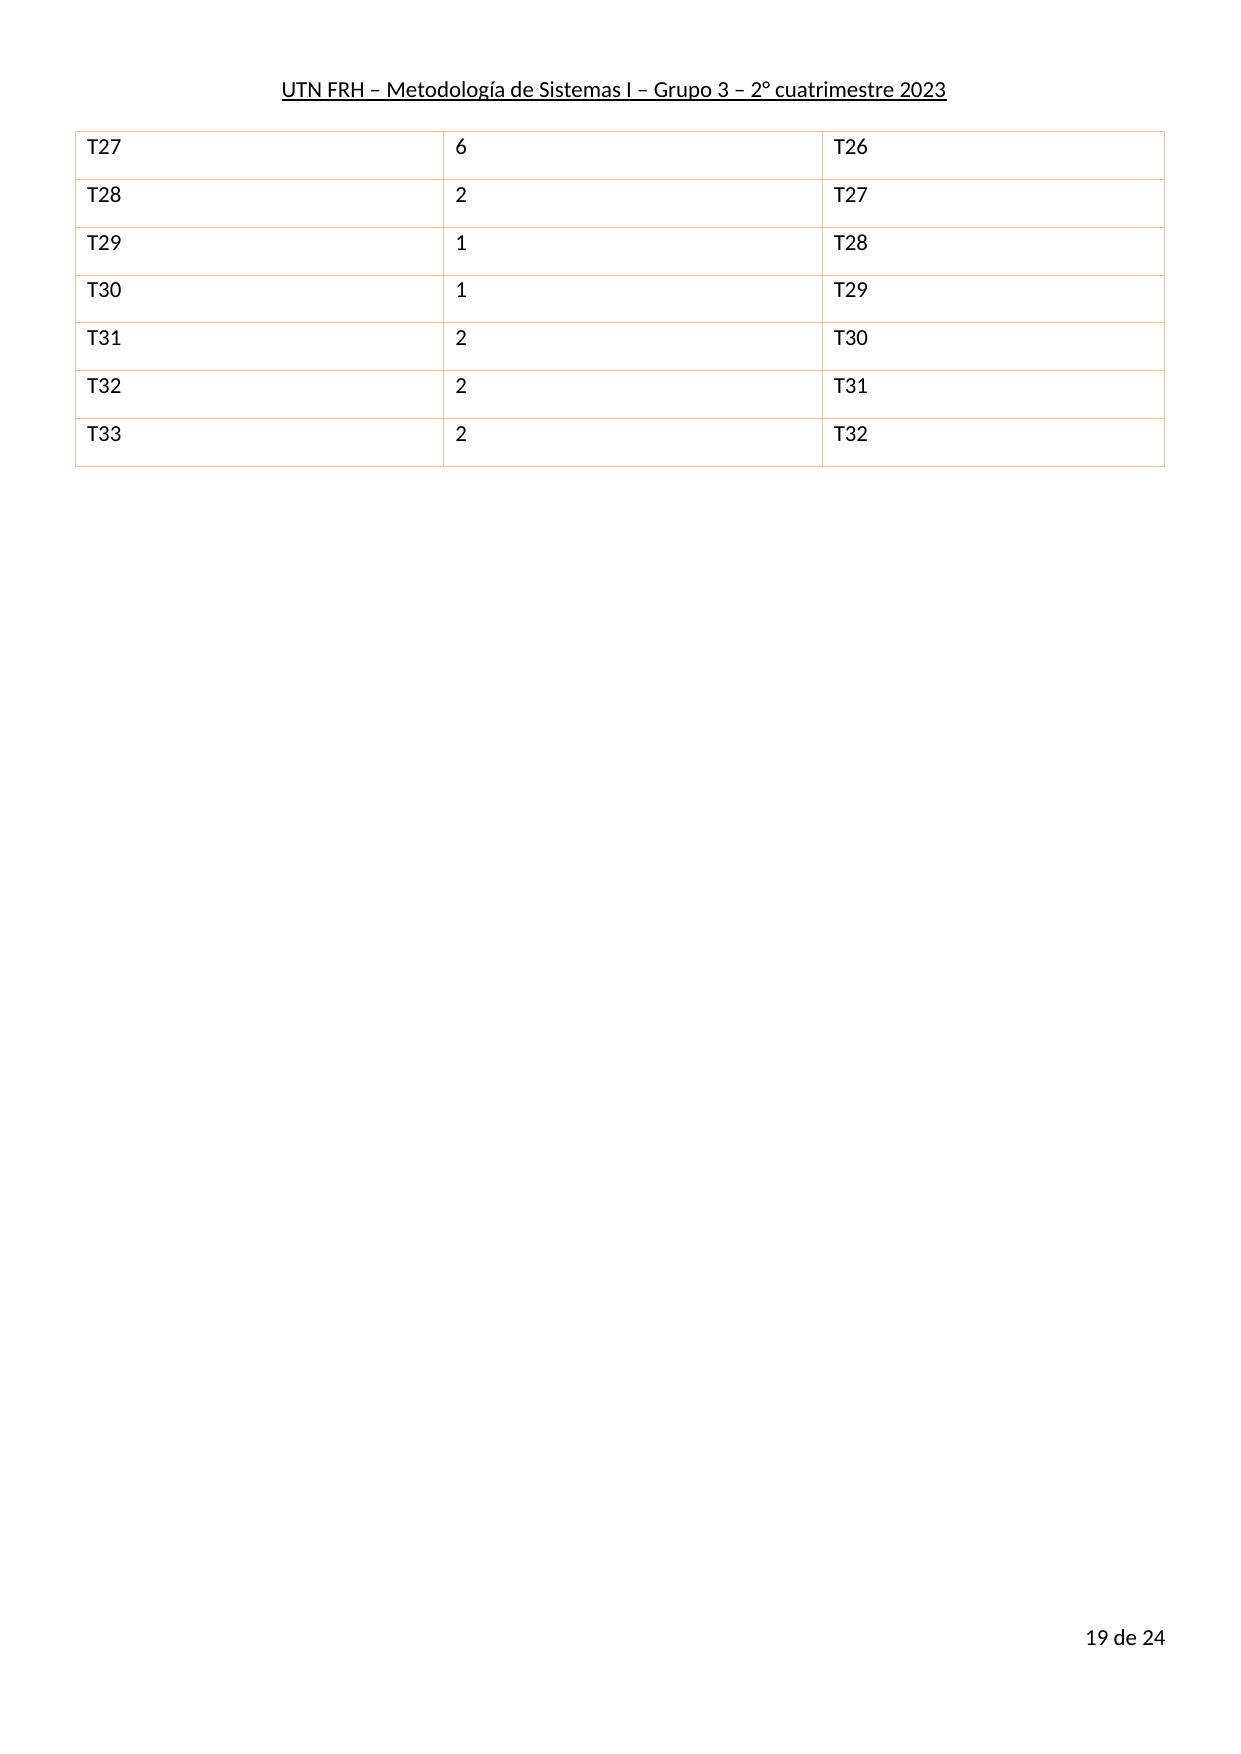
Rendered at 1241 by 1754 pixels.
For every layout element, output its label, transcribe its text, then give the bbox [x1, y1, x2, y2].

table_cell T29 [76, 228, 443, 274]
table_cell T32 [823, 419, 1164, 466]
table_cell T28 [76, 180, 443, 227]
table_cell 2 [444, 323, 822, 370]
table_cell T31 [76, 323, 443, 370]
table_cell 2 [444, 419, 822, 466]
table_cell 2 [444, 180, 822, 227]
table_cell T29 [823, 276, 1164, 322]
table_cell T30 [76, 276, 443, 322]
table_cell T27 [823, 180, 1164, 227]
table_cell 1 [444, 276, 822, 322]
table_cell T31 [823, 371, 1164, 418]
table_cell T28 [823, 228, 1164, 274]
table_cell T30 [823, 323, 1164, 370]
table_cell T27 [76, 132, 443, 179]
table_cell 2 [444, 371, 822, 418]
table_cell T26 [823, 132, 1164, 179]
table_cell T32 [76, 371, 443, 418]
table_cell 1 [444, 228, 822, 274]
table_cell T33 [76, 419, 443, 466]
table_cell 6 [444, 132, 822, 179]
